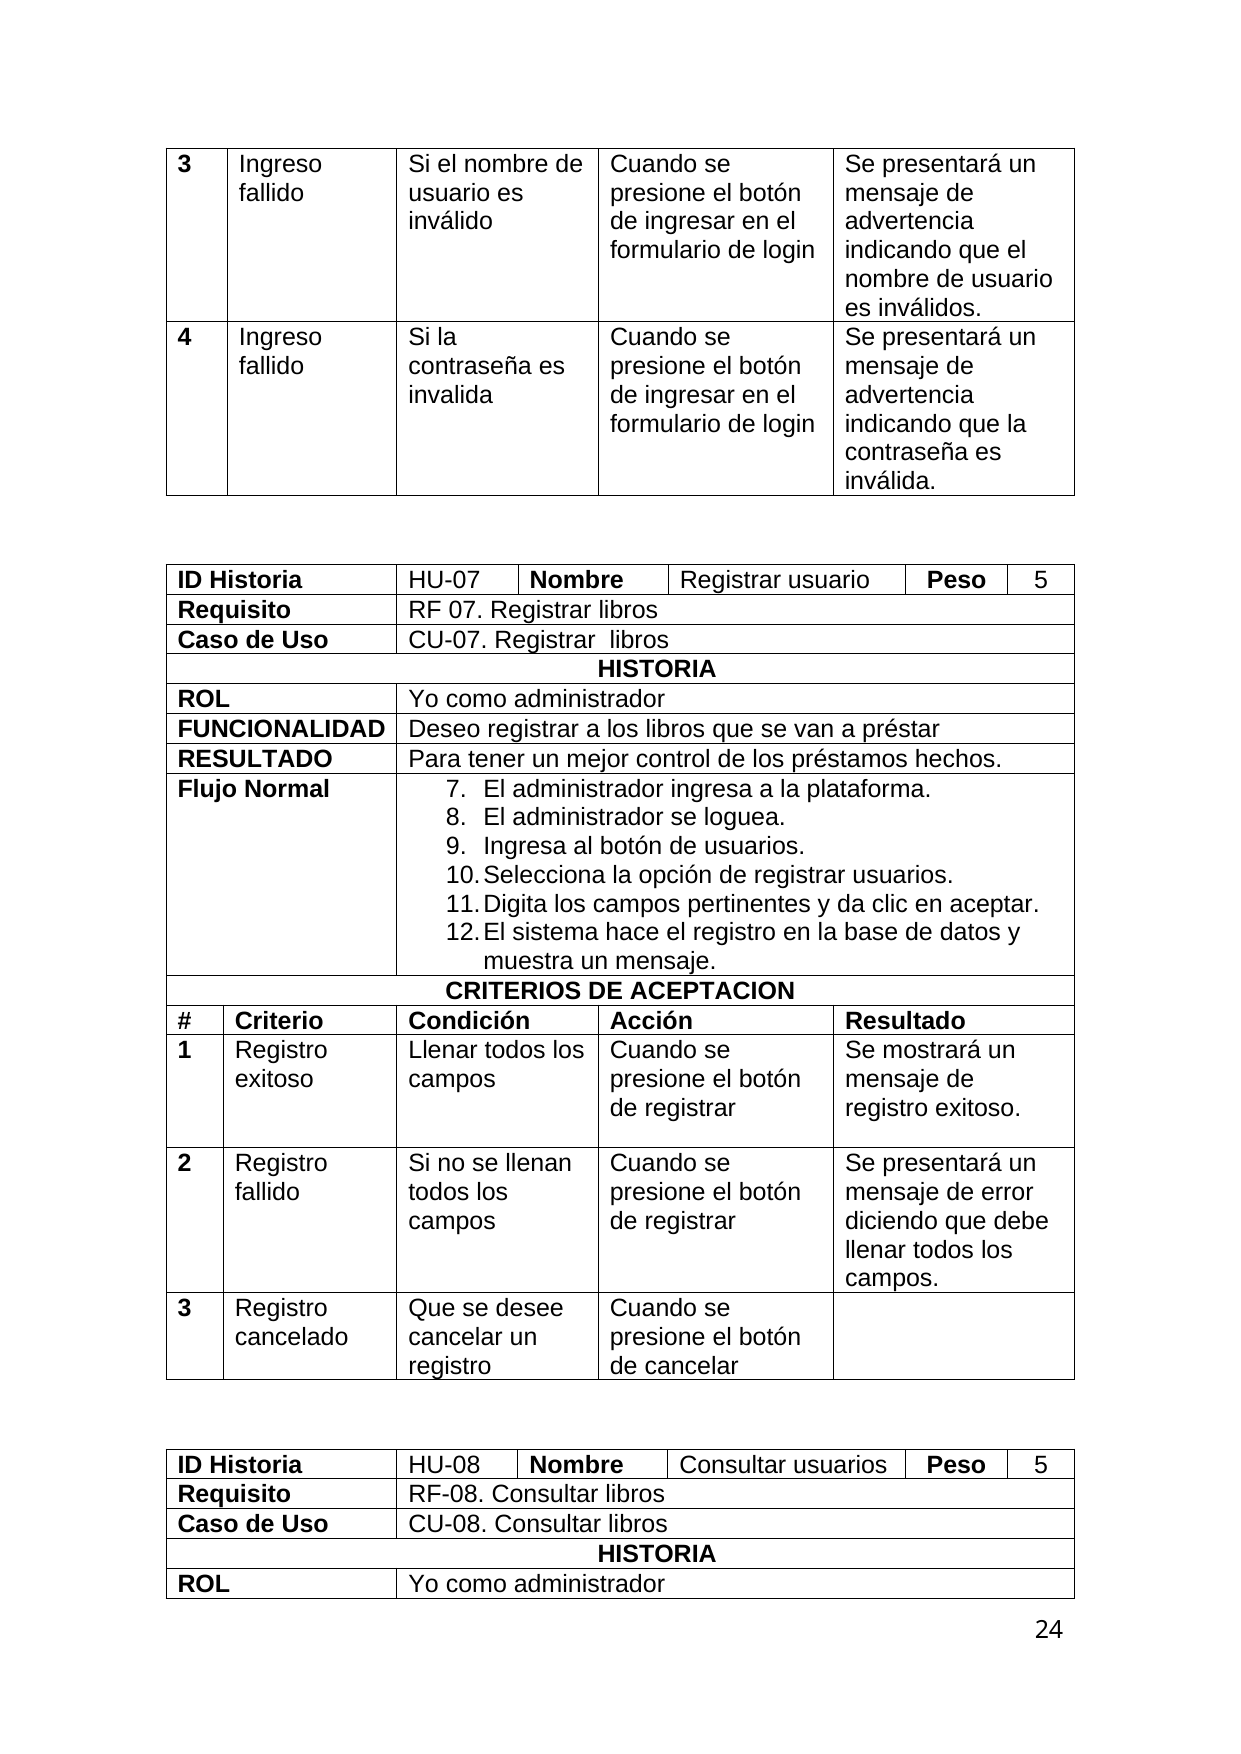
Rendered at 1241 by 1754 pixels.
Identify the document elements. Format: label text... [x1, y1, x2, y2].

table_cell Resultado [834, 1006, 1074, 1034]
table_header ID Historia [167, 1450, 396, 1478]
table_cell Se presentará un mensaje de error diciendo que debe llenar todos los campos. [834, 1148, 1074, 1292]
table_header 5 [1008, 1450, 1074, 1478]
table_cell Si el nombre de usuario es inválido [397, 149, 598, 321]
table_cell Cuando se presione el botón de registrar [599, 1148, 833, 1292]
table_header Peso [906, 565, 1007, 594]
table_cell Llenar todos los campos [397, 1035, 598, 1147]
table_header 5 [1008, 565, 1074, 594]
table_cell FUNCIONALIDAD [167, 714, 396, 743]
table_cell Si la contraseña es invalida [397, 322, 598, 495]
table_header Nombre [518, 1450, 667, 1478]
table_header Peso [906, 1450, 1007, 1478]
table_cell CU-08. Consultar libros [397, 1509, 1074, 1538]
table_cell Caso de Uso [167, 625, 396, 653]
table_header HU-07 [397, 565, 518, 594]
table_header HU-08 [397, 1450, 517, 1478]
table_cell Cuando se presione el botón de ingresar en el formulario de login [599, 149, 833, 321]
table_cell HISTORIA [167, 1539, 1074, 1568]
table_cell 1 [167, 1035, 223, 1147]
table_cell 4 [167, 322, 227, 495]
table_cell Registro cancelado [224, 1293, 396, 1379]
table_cell Ingreso fallido [228, 322, 396, 495]
table_cell Se presentará un mensaje de advertencia indicando que el nombre de usuario es inválidos. [834, 149, 1074, 321]
table_header Consultar usuarios [668, 1450, 905, 1478]
table_cell ROL [167, 684, 396, 713]
table_cell Yo como administrador [397, 1569, 1074, 1597]
table_cell Criterio [224, 1006, 396, 1034]
table_cell Registro exitoso [224, 1035, 396, 1147]
table_cell Requisito [167, 1479, 396, 1508]
table_cell # [167, 1006, 223, 1034]
table_cell Ingreso fallido [228, 149, 396, 321]
table_cell Cuando se presione el botón de ingresar en el formulario de login [599, 322, 833, 495]
table_cell RF 07. Registrar libros [397, 595, 1074, 623]
table_cell Caso de Uso [167, 1509, 396, 1538]
table_cell 3 [167, 149, 227, 321]
table_cell Requisito [167, 595, 396, 623]
table_cell Cuando se presione el botón de registrar [599, 1035, 833, 1147]
table_cell HISTORIA [167, 654, 1074, 683]
table_cell ROL [167, 1569, 396, 1597]
table_cell El administrador ingresa a la plataforma. El administrador se loguea. Ingresa al botón de usuarios. Selecciona la opción de registrar usuarios. Digita los campos pertinentes y da clic en aceptar. El sistema hace el registro en la base de datos y muestra un mensaje. [397, 774, 1074, 975]
table_cell Que se desee cancelar un registro [397, 1293, 598, 1379]
table_cell Condición [397, 1006, 598, 1034]
table_cell Acción [599, 1006, 833, 1034]
table_header Registrar usuario [669, 565, 905, 594]
table_cell 3 [167, 1293, 223, 1379]
table_cell Registro fallido [224, 1148, 396, 1292]
table_cell Cuando se presione el botón de cancelar [599, 1293, 833, 1379]
table_cell Deseo registrar a los libros que se van a préstar [397, 714, 1074, 743]
table_cell CU-07. Registrar libros [397, 625, 1074, 653]
table_cell 2 [167, 1148, 223, 1292]
table_header ID Historia [167, 565, 396, 594]
table_cell Se mostrará un mensaje de registro exitoso. [834, 1035, 1074, 1147]
table_header Nombre [519, 565, 668, 594]
table_cell RF-08. Consultar libros [397, 1479, 1074, 1508]
table_cell RESULTADO [167, 744, 396, 772]
table_cell CRITERIOS DE ACEPTACION [167, 976, 1074, 1004]
table_cell Si no se llenan todos los campos [397, 1148, 598, 1292]
table_cell Yo como administrador [397, 684, 1074, 713]
table_cell Para tener un mejor control de los préstamos hechos. [397, 744, 1074, 772]
table_cell Flujo Normal [167, 774, 396, 975]
table_cell [834, 1293, 1074, 1379]
table_cell Se presentará un mensaje de advertencia indicando que la contraseña es inválida. [834, 322, 1074, 495]
